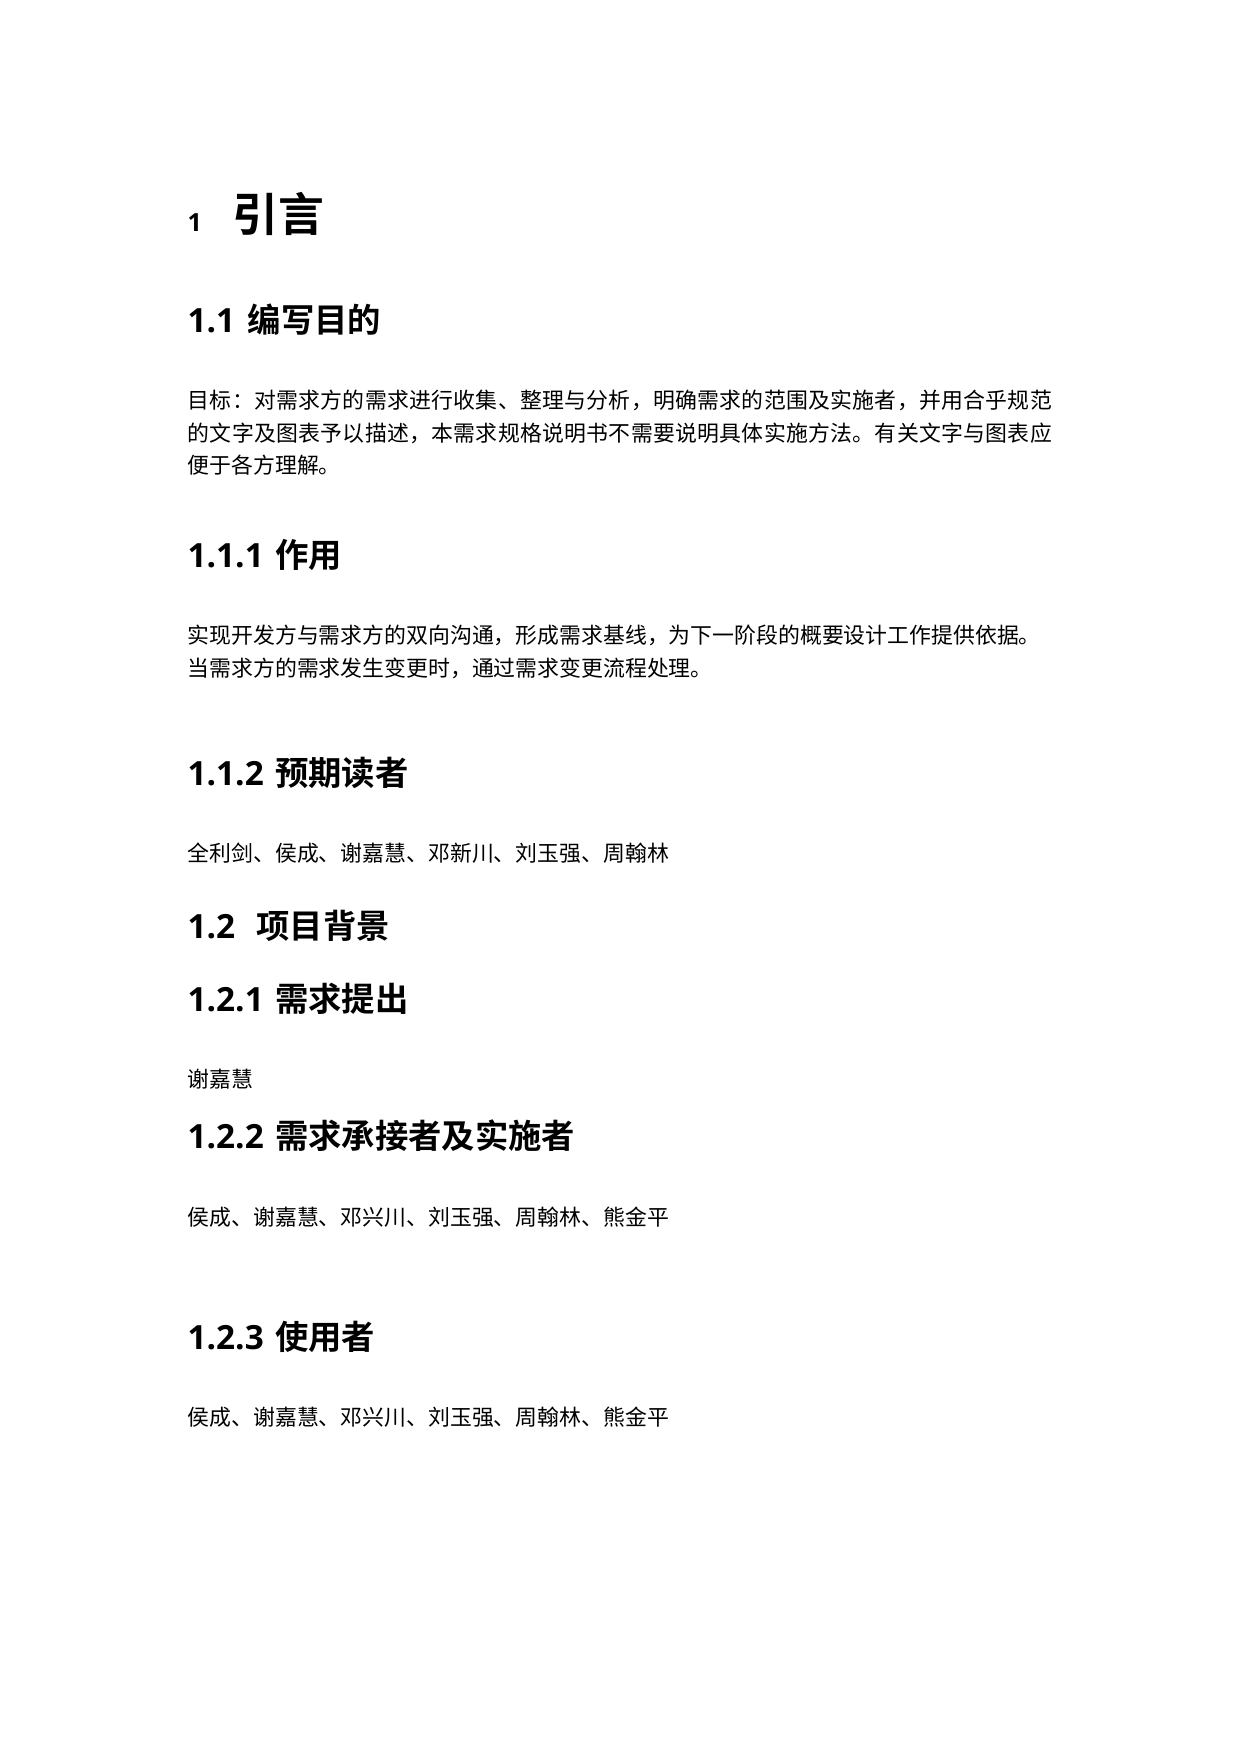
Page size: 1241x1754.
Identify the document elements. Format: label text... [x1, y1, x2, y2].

subtitle 使用者 [187, 1327, 1053, 1376]
subtitle 引言 [187, 178, 1053, 244]
text 当需求方的需求发生变更时，通过需求变更流程处理。 [187, 650, 1053, 683]
subtitle 需求承接者及实施者 [187, 1126, 1053, 1175]
text 侯成、谢嘉慧、邓兴川、刘玉强、周翰林、熊金平 [187, 1215, 1053, 1248]
text 实现开发方与需求方的双向沟通，形成需求基线，为下一阶段的概要设计工作提供依据。 [187, 618, 1053, 650]
subtitle 预期读者 [187, 747, 1053, 795]
subtitle 编写目的 [187, 294, 1053, 342]
subtitle 作用 [187, 529, 1053, 577]
text 侯成、谢嘉慧、邓兴川、刘玉强、周翰林、熊金平 [187, 1416, 1053, 1449]
subtitle 需求提出 [187, 989, 1053, 1037]
text 目标：对需求方的需求进行收集、整理与分析，明确需求的范围及实施者，并用合乎规范的文字及图表予以描述，本需求规格说明书不需要说明具体实施方法。有关文字与图表应便于各方理解。 [187, 383, 1053, 480]
text 全利剑、侯成、谢嘉慧、邓新川、刘玉强、周翰林 [187, 835, 1053, 868]
text 谢嘉慧 [187, 1078, 1053, 1110]
subtitle 项目背景 [187, 900, 1053, 948]
